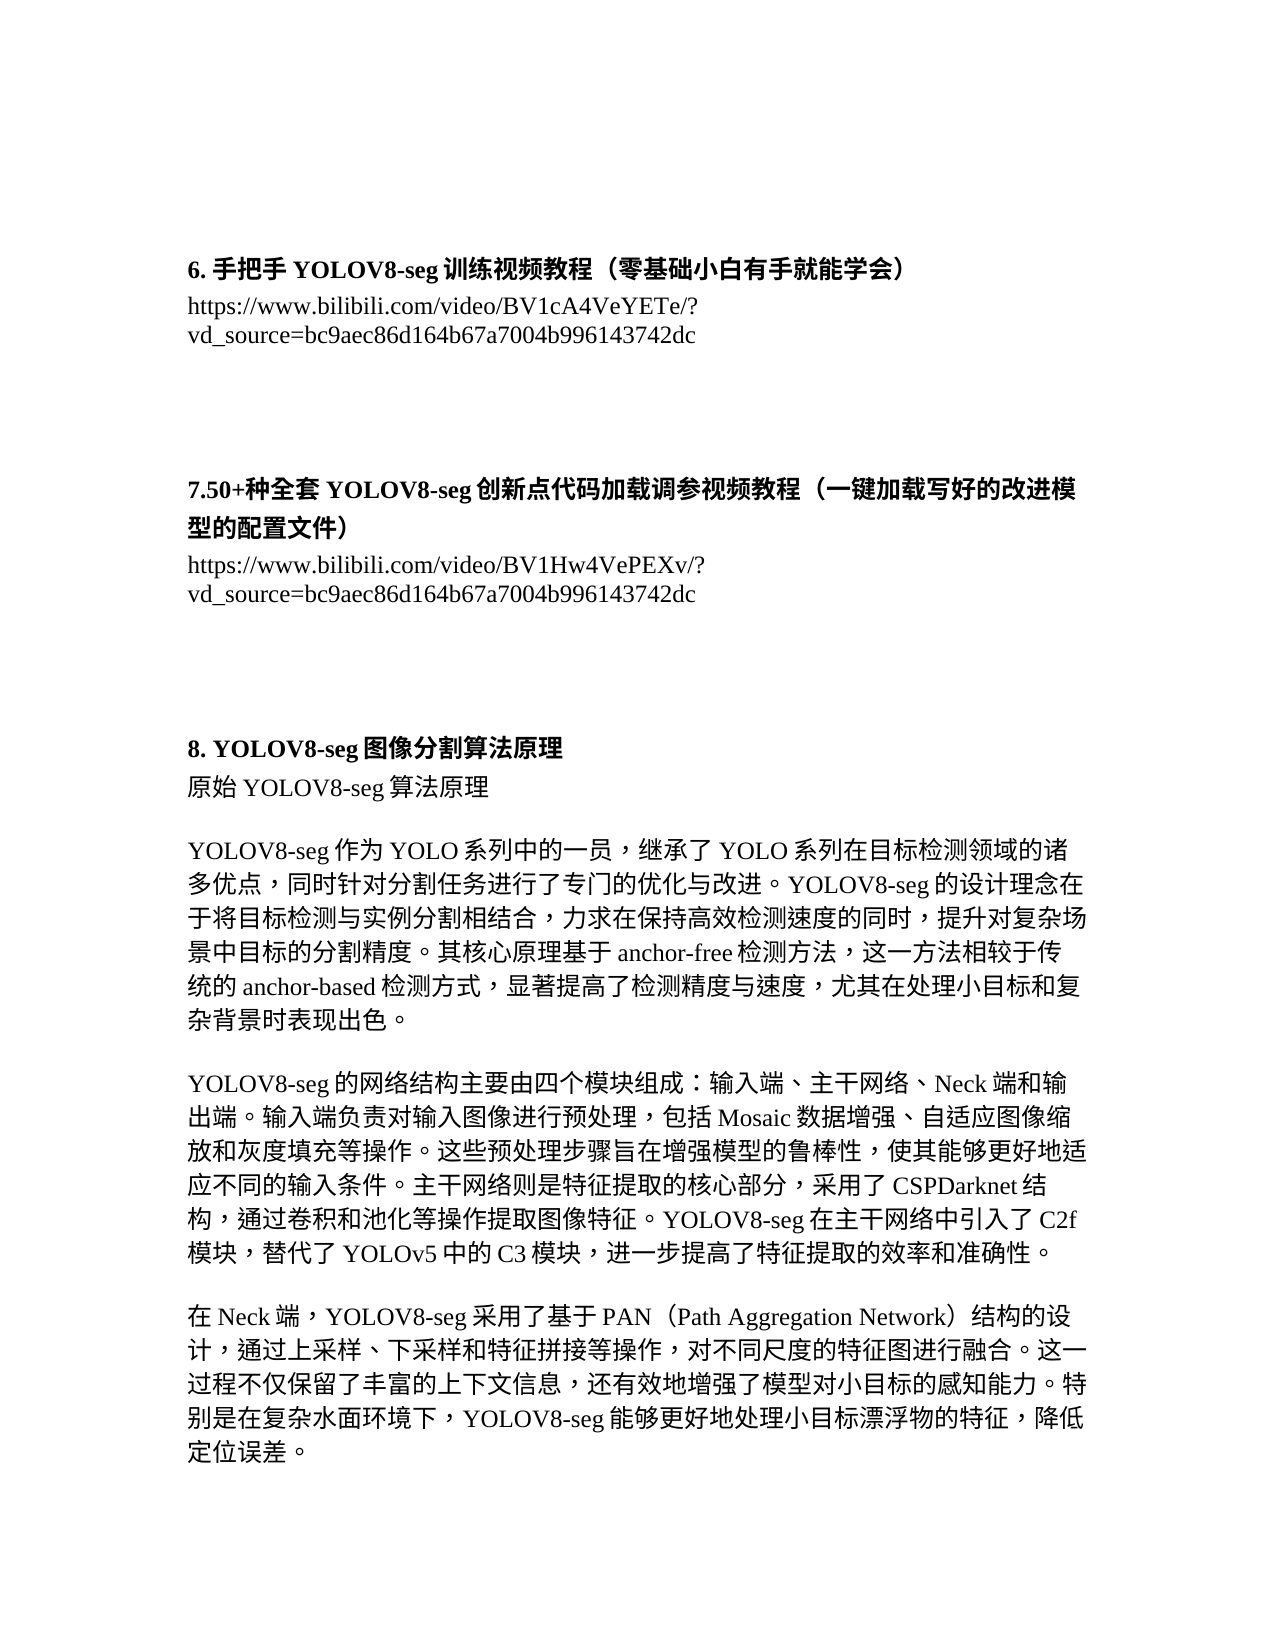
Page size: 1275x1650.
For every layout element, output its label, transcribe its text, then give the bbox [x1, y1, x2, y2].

subtitle 7.50+种全套YOLOV8-seg创新点代码加载调参视频教程（一键加载写好的改进模型的配置文件） [187, 472, 1087, 545]
subtitle 8. YOLOV8-seg图像分割算法原理 [187, 730, 1087, 764]
text https://www.bilibili.com/video/BV1Hw4VePEXv/?vd_source=bc9aec86d164b67a7004b996143742dc [187, 550, 1087, 607]
text https://www.bilibili.com/video/BV1cA4VeYETe/?vd_source=bc9aec86d164b67a7004b996143742dc [187, 291, 1087, 349]
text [187, 769, 1087, 1498]
subtitle 6. 手把手YOLOV8-seg训练视频教程（零基础小白有手就能学会） [187, 252, 1087, 286]
